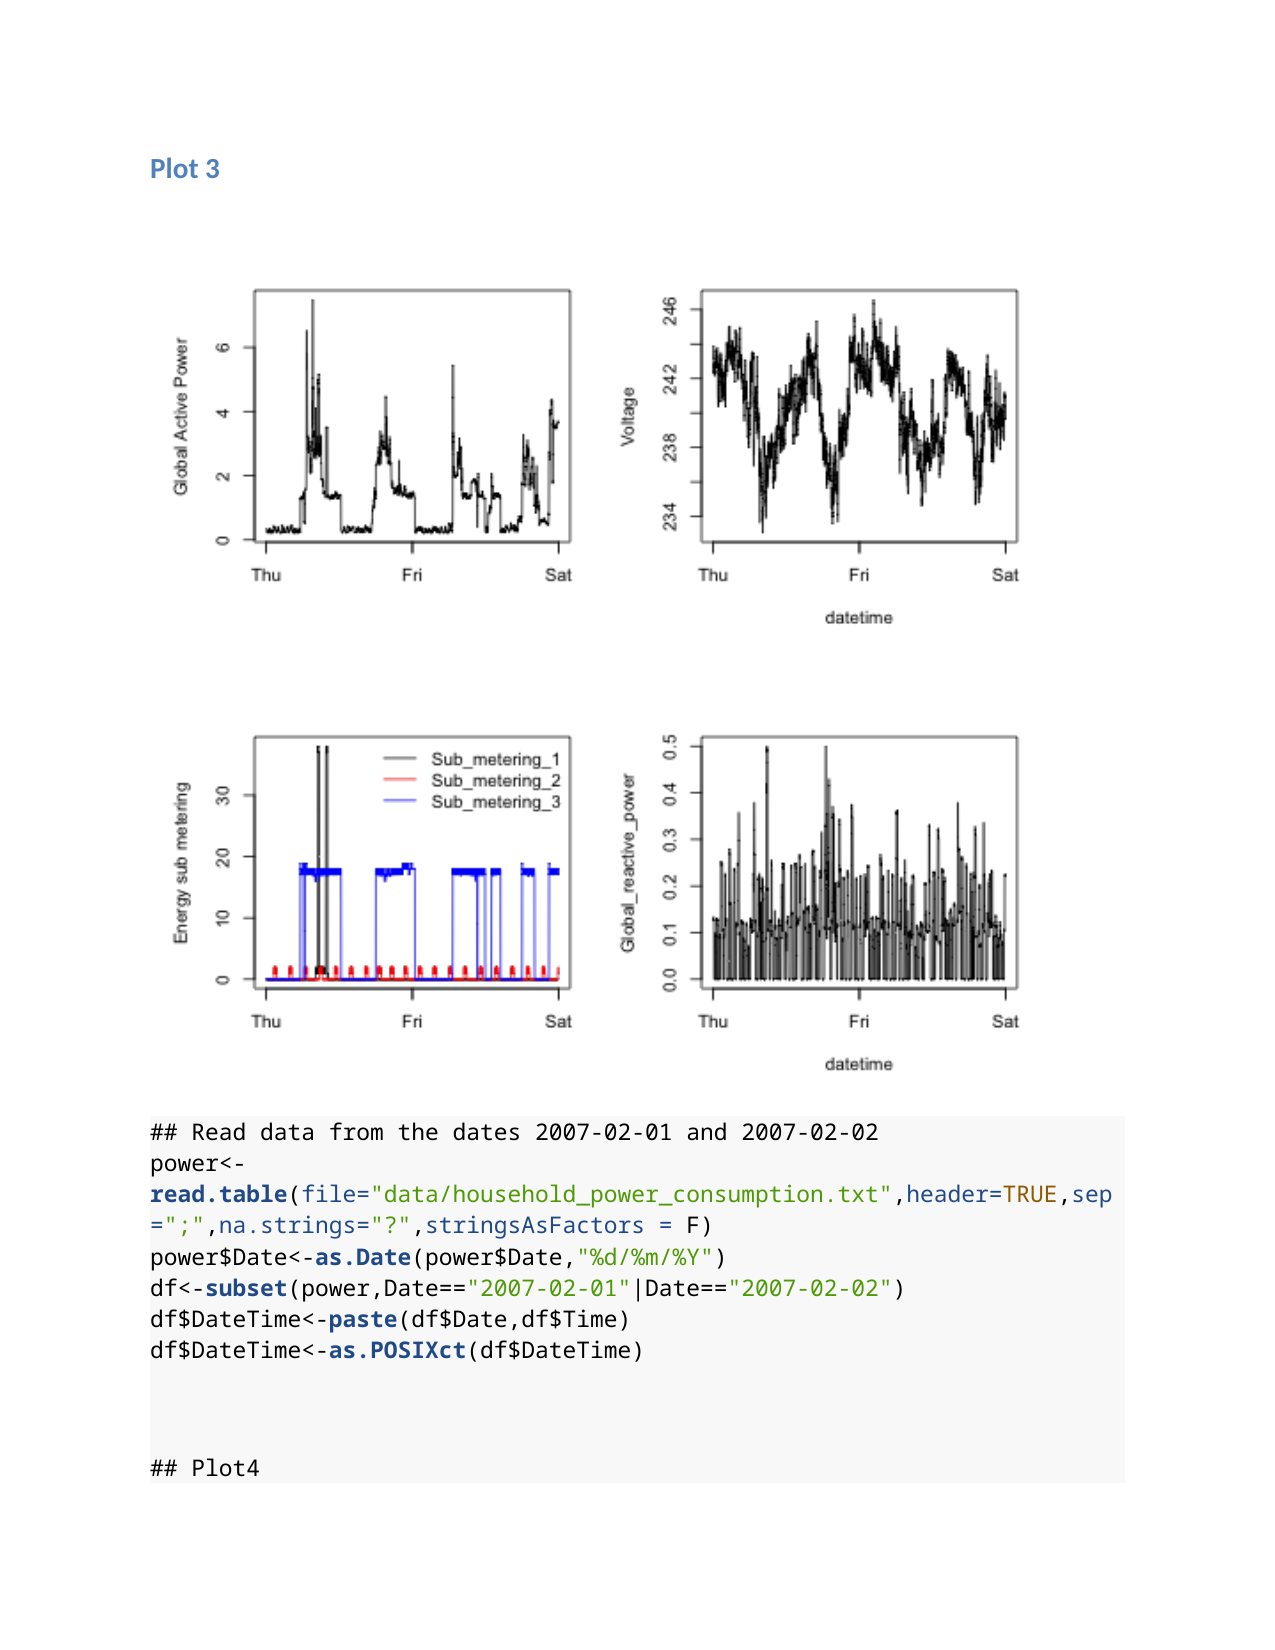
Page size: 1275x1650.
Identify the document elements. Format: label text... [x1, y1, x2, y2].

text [150, 1116, 1125, 1483]
subtitle Plot 3 [150, 150, 1125, 186]
picture [168, 204, 1062, 1097]
